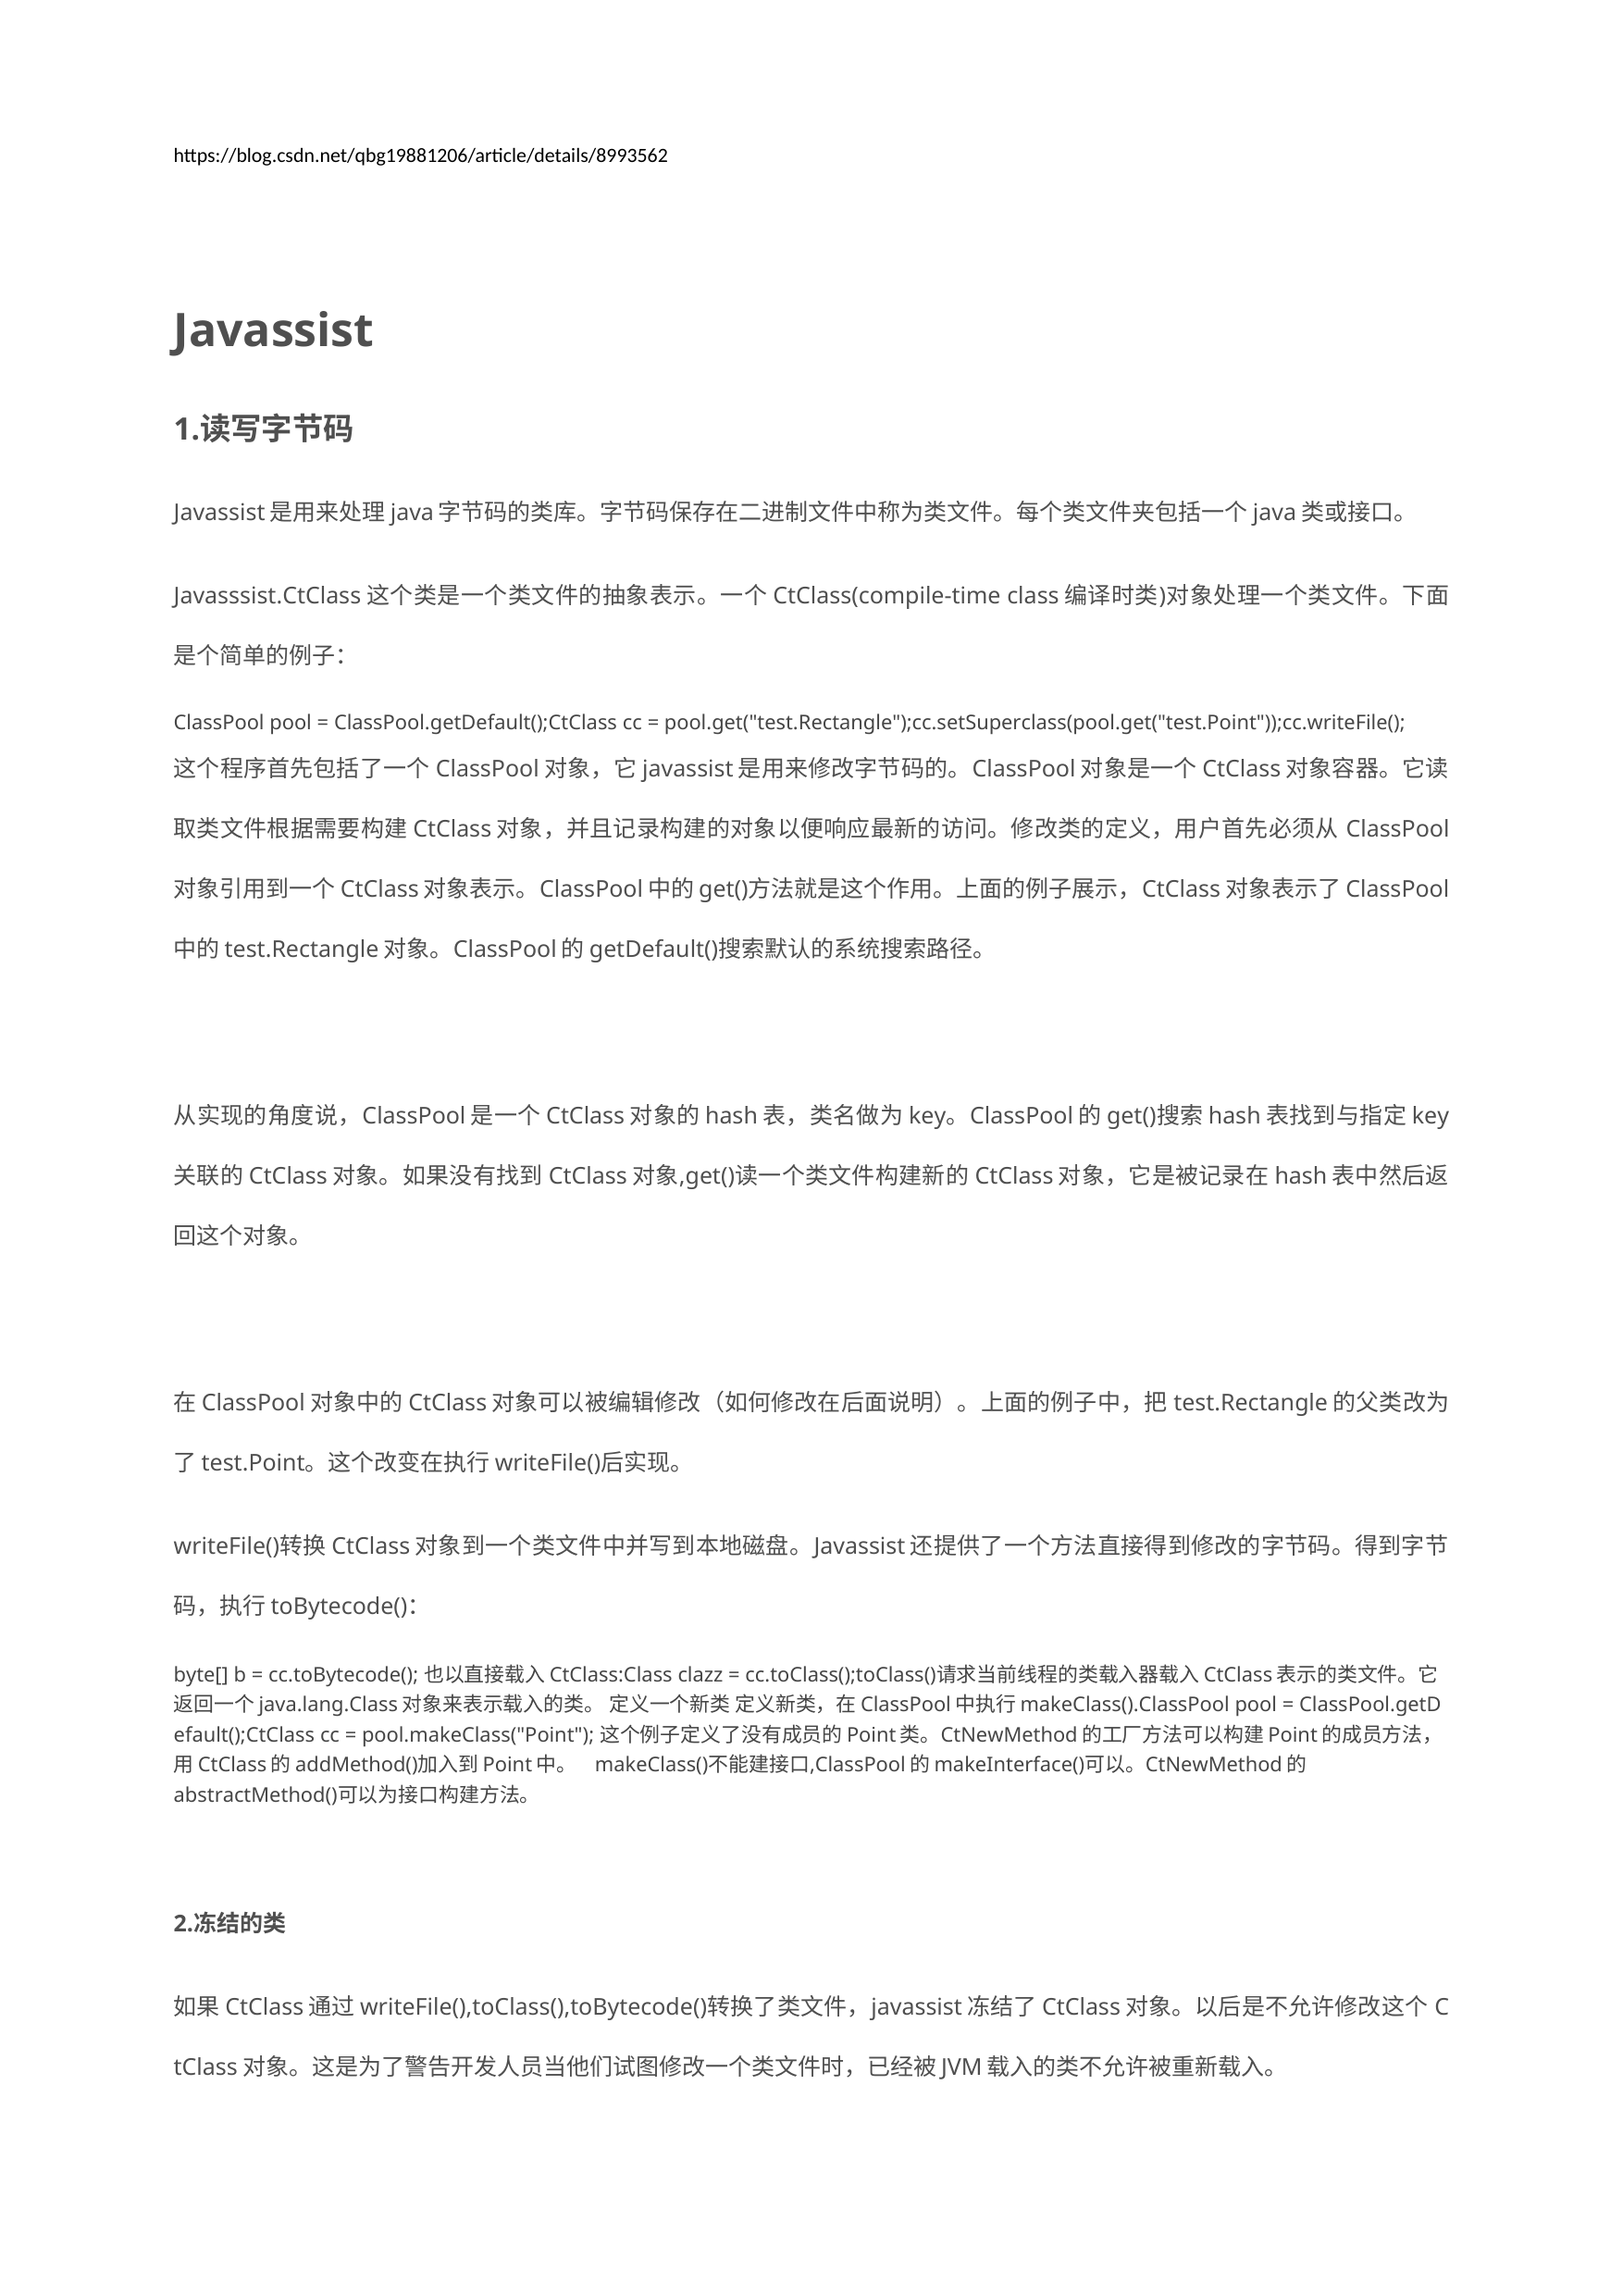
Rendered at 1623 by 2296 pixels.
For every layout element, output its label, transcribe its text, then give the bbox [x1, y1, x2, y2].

text 这个程序首先包括了一个ClassPool对象，它javassist是用来修改字节码的。ClassPool对象是一个CtClass对象容器。它读取类文件根据需要构建CtClass对象，并且记录构建的对象以便响应最新的访问。修改类的定义，用户首先必须从ClassPool对象引用到一个CtClass对象表示。ClassPool中的get()方法就是这个作用。上面的例子展示，CtClass对象表示了ClassPool中的test.Rectangle对象。ClassPool的getDefault()搜索默认的系统搜索路径。 [173, 737, 1449, 977]
text 在ClassPool对象中的CtClass对象可以被编辑修改（如何修改在后面说明）。上面的例子中，把test.Rectangle的父类改为了test.Point。这个改变在执行writeFile()后实现。 [173, 1371, 1449, 1491]
text writeFile()转换CtClass对象到一个类文件中并写到本地磁盘。Javassist还提供了一个方法直接得到修改的字节码。得到字节码，执行toBytecode()： [173, 1514, 1449, 1634]
text Javassist是用来处理java字节码的类库。字节码保存在二进制文件中称为类文件。每个类文件夹包括一个java类或接口。 [173, 480, 1449, 540]
text 1.读写字节码 [173, 397, 1449, 457]
text https://blog.csdn.net/qbg19881206/article/details/8993562 [173, 140, 1449, 170]
text 2.冻结的类 [173, 1892, 1449, 1952]
text Javasssist.CtClass这个类是一个类文件的抽象表示。一个CtClass(compile-time class编译时类)对象处理一个类文件。下面是个简单的例子： [173, 564, 1449, 684]
text ClassPool pool = ClassPool.getDefault();CtClass cc = pool.get("test.Rectangle");cc.setSuperclass(pool.get("test.Point"));cc.writeFile(); [173, 707, 1449, 737]
text byte[] b = cc.toBytecode(); 也以直接载入CtClass:Class clazz = cc.toClass();toClass()请求当前线程的类载入器载入CtClass表示的类文件。它返回一个java.lang.Class对象来表示载入的类。 定义一个新类 定义新类，在ClassPool中执行makeClass().ClassPool pool = ClassPool.getDefault();CtClass cc = pool.makeClass("Point"); 这个例子定义了没有成员的Point类。CtNewMethod的工厂方法可以构建Point的成员方法，用CtClass的addMethod()加入到Point中。 makeClass()不能建接口,ClassPool的makeInterface()可以。CtNewMethod的abstractMethod()可以为接口构建方法。 [173, 1657, 1449, 1808]
text 从实现的角度说，ClassPool是一个CtClass对象的hash表，类名做为key。ClassPool的get()搜索hash表找到与指定key关联的CtClass对象。如果没有找到CtClass对象,get()读一个类文件构建新的CtClass对象，它是被记录在hash表中然后返回这个对象。 [173, 1084, 1449, 1264]
text Javassist [173, 283, 1449, 374]
text 如果CtClass通过writeFile(),toClass(),toBytecode()转换了类文件，javassist冻结了CtClass对象。以后是不允许修改这个 CtClass对象。这是为了警告开发人员当他们试图修改一个类文件时，已经被JVM载入的类不允许被重新载入。 [173, 1975, 1449, 2095]
